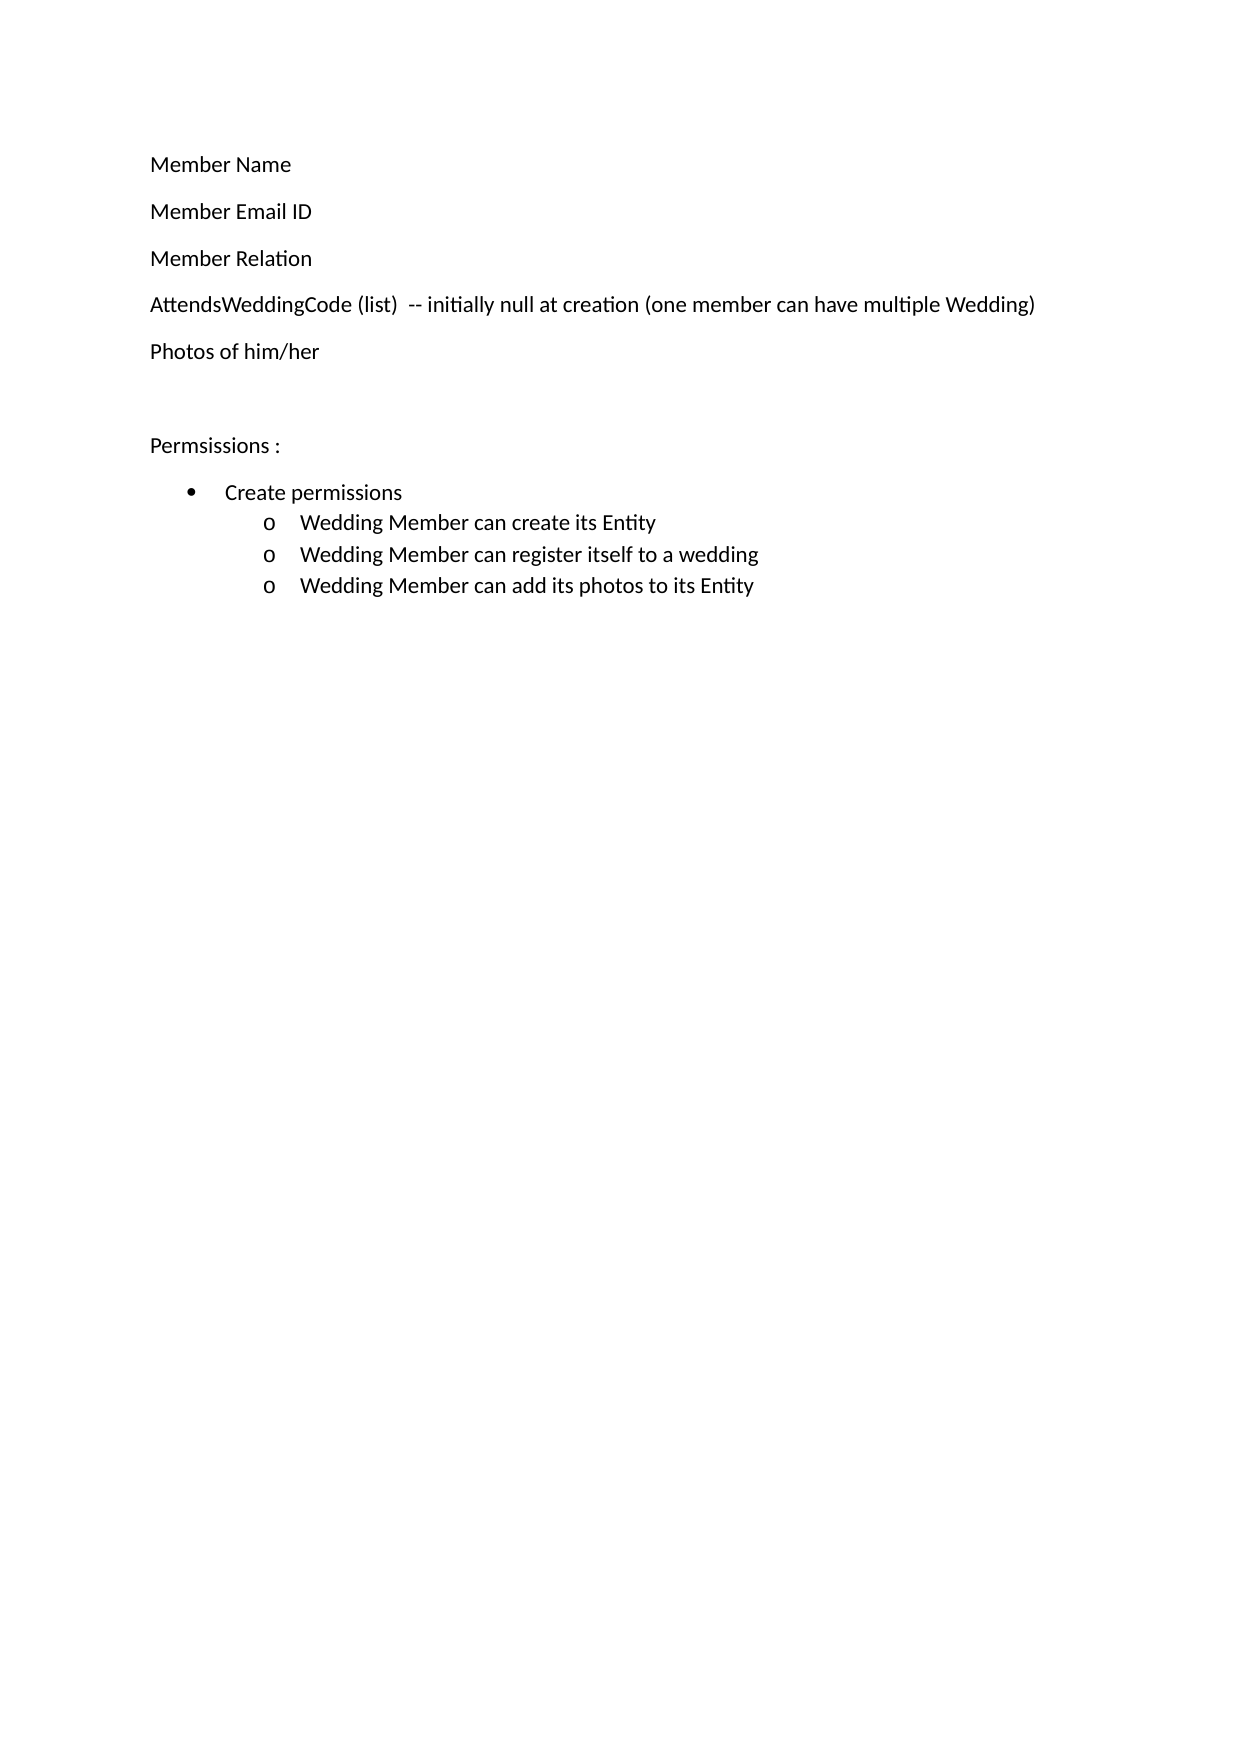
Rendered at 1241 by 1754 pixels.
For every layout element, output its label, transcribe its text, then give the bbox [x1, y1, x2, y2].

text Member Email ID [150, 197, 1090, 225]
text Permsissions : [150, 431, 1090, 459]
list Wedding Member can add its photos to its Entity [262, 571, 1090, 600]
text Member Relation [150, 244, 1090, 272]
list Create permissions [187, 478, 1090, 506]
list Wedding Member can register itself to a wedding [262, 540, 1090, 569]
text Photos of him/her [150, 337, 1090, 366]
text Member Name [150, 150, 1090, 178]
list Wedding Member can create its Entity [262, 508, 1090, 537]
text AttendsWeddingCode (list) -- initially null at creation (one member can have multiple Wedding) [150, 291, 1090, 319]
